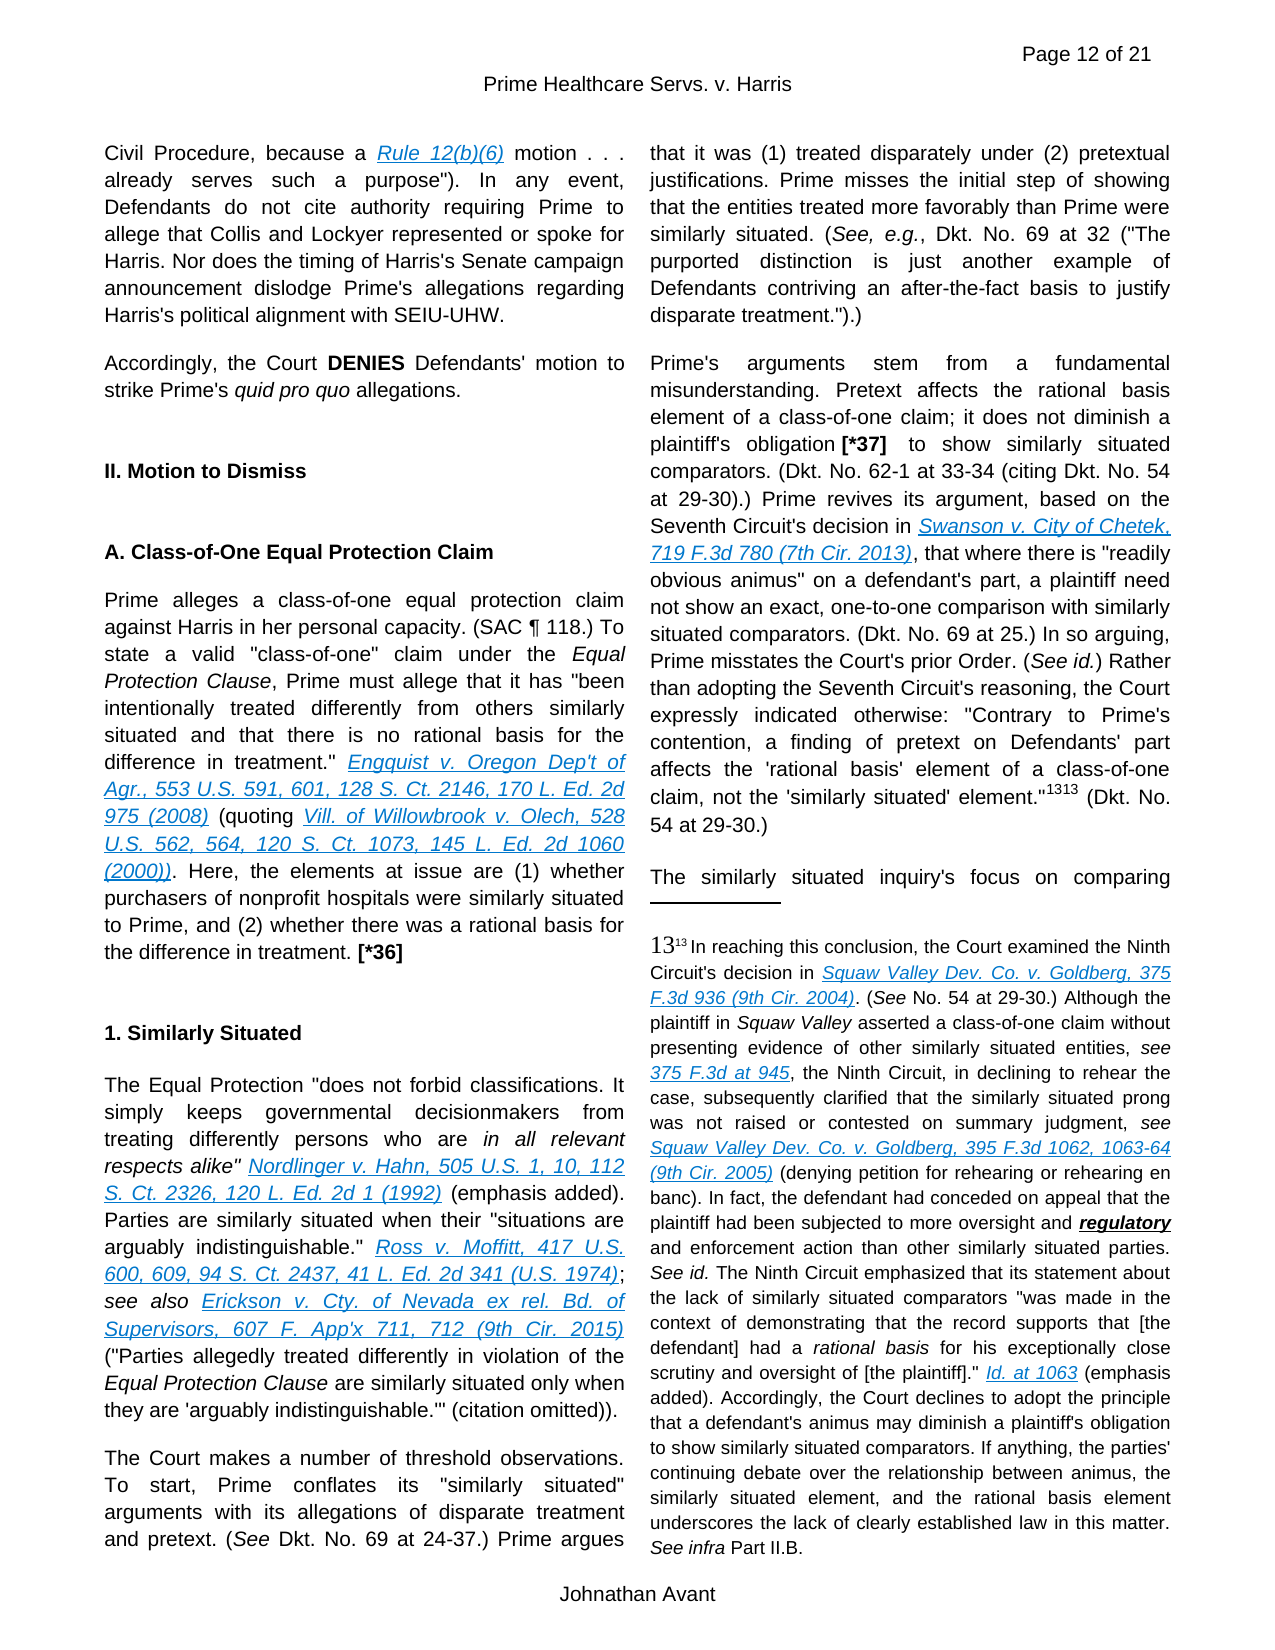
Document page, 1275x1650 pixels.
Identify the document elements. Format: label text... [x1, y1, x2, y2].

text The Court makes a number of threshold observations. To start, Prime conflates its "similarly situated" arguments with its allegations of disparate treatment and pretext. (See Dkt. No. 69 at 24-37.) Prime argues that it was (1) treated disparately under (2) pretextual justifications. Prime misses the initial step of showing that the entities treated more favorably than Prime were similarly situated. (See, e.g., Dkt. No. 69 at 32 ("The purported distinction is just another example of Defendants contriving an after-the-fact basis to justify disparate treatment.").) [650, 137, 1171, 327]
text II. Motion to Dismiss [104, 427, 625, 483]
text The Equal Protection "does not forbid classifications. It simply keeps governmental decisionmakers from treating differently persons who are in all relevant respects alike" Nordlinger v. Hahn, 505 U.S. 1, 10, 112 S. Ct. 2326, 120 L. Ed. 2d 1 (1992) (emphasis added). Parties are similarly situated when their "situations are arguably indistinguishable." Ross v. Moffitt, 417 U.S. 600, 609, 94 S. Ct. 2437, 41 L. Ed. 2d 341 (U.S. 1974); see also Erickson v. Cty. of Nevada ex rel. Bd. of Supervisors, 607 F. App'x 711, 712 (9th Cir. 2015) ("Parties allegedly treated differently in violation of the Equal Protection Clause are similarly situated only when they are 'arguably indistinguishable.'" (citation omitted)). [104, 1069, 625, 1422]
text A. Class-of-One Equal Protection Claim [104, 508, 625, 564]
text 1. Similarly Situated [104, 989, 625, 1044]
text Prime alleges a class-of-one equal protection claim against Harris in her personal capacity. (SAC ¶ 118.) To state a valid "class-of-one" claim under the Equal Protection Clause, Prime must allege that it has "been intentionally treated differently from others similarly situated and that there is no rational basis for the difference in treatment." Engquist v. Oregon Dep't of Agr., 553 U.S. 591, 601, 128 S. Ct. 2146, 170 L. Ed. 2d 975 (2008) (quoting Vill. of Willowbrook v. Olech, 528 U.S. 562, 564, 120 S. Ct. 1073, 145 L. Ed. 2d 1060 (2000)). Here, the elements at issue are (1) whether purchasers of nonprofit hospitals were similarly situated to Prime, and (2) whether there was a rational basis for the difference in treatment. [*36] [104, 584, 625, 798]
text Accordingly, the Court DENIES Defendants' motion to strike Prime's quid pro quo allegations. [104, 348, 625, 402]
text Prime's arguments stem from a fundamental misunderstanding. Pretext affects the rational basis element of a class-of-one claim; it does not diminish a plaintiff's obligation [*37] to show similarly situated comparators. (Dkt. No. 62-1 at 33-34 (citing Dkt. No. 54 at 29-30).) Prime revives its argument, based on the Seventh Circuit's decision in Swanson v. City of Chetek, 719 F.3d 780 (7th Cir. 2013), that where there is "readily obvious animus" on a defendant's part, a plaintiff need not show an exact, one-to-one comparison with similarly situated comparators. (Dkt. No. 69 at 25.) In so arguing, Prime misstates the Court's prior Order. (See id.) Rather than adopting the Seventh Circuit's reasoning, the Court expressly indicated otherwise: "Contrary to Prime's contention, a finding of pretext on Defendants' part affects the 'rational basis' element of a class-of-one claim, not the 'similarly situated' element."13 (Dkt. No. 54 at 29-30.) [650, 348, 1171, 837]
text Prime alleges a class-of-one equal protection claim against Harris in her personal capacity. (SAC ¶ 118.) To state a valid "class-of-one" claim under the Equal Protection Clause, Prime must allege that it has "been intentionally treated differently from others similarly situated and that there is no rational basis for the difference in treatment." Engquist v. Oregon Dep't of Agr., 553 U.S. 591, 601, 128 S. Ct. 2146, 170 L. Ed. 2d 975 (2008) (quoting Vill. of Willowbrook v. Olech, 528 U.S. 562, 564, 120 S. Ct. 1073, 145 L. Ed. 2d 1060 (2000)). Here, the elements at issue are (1) whether purchasers of nonprofit hospitals were similarly situated to Prime, and (2) whether there was a rational basis for the difference in treatment. [*36] [104, 853, 625, 964]
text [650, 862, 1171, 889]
text The Court makes a number of threshold observations. To start, Prime conflates its "similarly situated" arguments with its allegations of disparate treatment and pretext. (See Dkt. No. 69 at 24-37.) Prime argues that it was (1) treated disparately under (2) pretextual justifications. Prime misses the initial step of showing that the entities treated more favorably than Prime were similarly situated. (See, e.g., Dkt. No. 69 at 32 ("The purported distinction is just another example of Defendants contriving an after-the-fact basis to justify disparate treatment.").) [104, 1442, 625, 1551]
